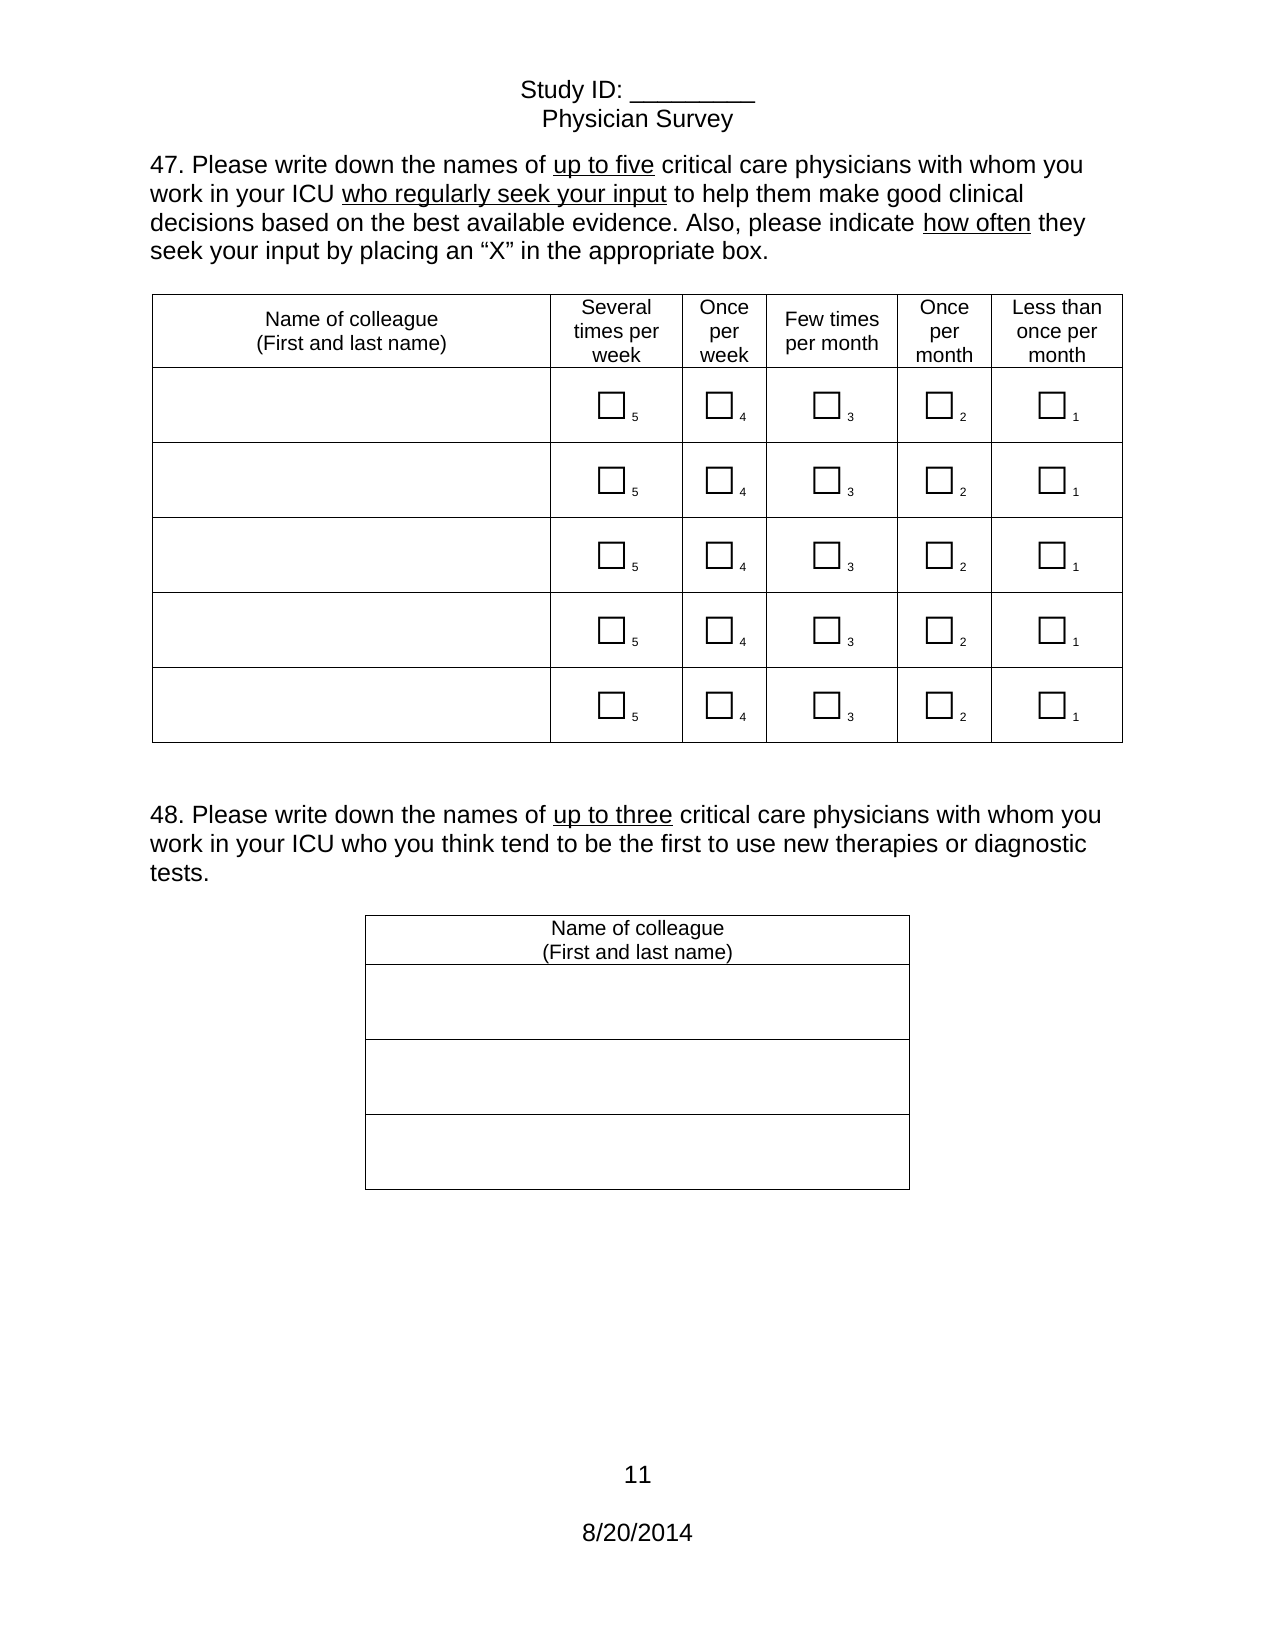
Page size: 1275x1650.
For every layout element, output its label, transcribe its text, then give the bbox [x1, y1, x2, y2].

table_cell ☐ 5 [551, 368, 682, 442]
table_cell ☐ 3 [767, 668, 897, 742]
table_cell [153, 443, 550, 517]
table_header Several times per week [551, 295, 682, 367]
table_cell ☐ 3 [767, 593, 897, 667]
table_cell ☐ 5 [551, 443, 682, 517]
table_cell ☐ 1 [992, 443, 1122, 517]
table_header Name of colleague (First and last name) [366, 916, 909, 964]
table_header Name of colleague (First and last name) [153, 295, 550, 367]
text 48. Please write down the names of up to three critical care physicians with whom you work in your ICU who you think tend to be the first to use new therapies or diagnostic tests. [150, 800, 1125, 886]
table_cell [153, 668, 550, 742]
table_cell ☐ 2 [898, 368, 991, 442]
table_cell ☐ 1 [992, 518, 1122, 592]
table_cell ☐ 3 [767, 368, 897, 442]
table_cell ☐ 1 [992, 593, 1122, 667]
table_cell ☐ 4 [683, 518, 766, 592]
table_cell [366, 965, 909, 1039]
table_cell [153, 593, 550, 667]
table_cell ☐ 5 [551, 518, 682, 592]
table_cell [366, 1040, 909, 1114]
table_cell ☐ 5 [551, 668, 682, 742]
table_cell ☐ 2 [898, 443, 991, 517]
text 47. Please write down the names of up to five critical care physicians with whom you work in your ICU who regularly seek your input to help them make good clinical decisions based on the best available evidence. Also, please indicate how often they seek your input by placing an “X” in the appropriate box. [150, 150, 1125, 265]
table_cell ☐ 2 [898, 668, 991, 742]
table_header Less than once per month [992, 295, 1122, 367]
table_cell ☐ 2 [898, 593, 991, 667]
table_cell ☐ 1 [992, 368, 1122, 442]
table_cell ☐ 4 [683, 443, 766, 517]
table_cell [366, 1115, 909, 1189]
table_cell ☐ 4 [683, 593, 766, 667]
table_cell ☐ 2 [898, 518, 991, 592]
table_cell ☐ 5 [551, 593, 682, 667]
table_cell ☐ 4 [683, 368, 766, 442]
table_cell ☐ 3 [767, 443, 897, 517]
table_cell [153, 518, 550, 592]
table_header Once per month [898, 295, 991, 367]
table_cell ☐ 1 [992, 668, 1122, 742]
table_header Few times per month [767, 295, 897, 367]
table_cell ☐ 3 [767, 518, 897, 592]
table_cell ☐ 4 [683, 668, 766, 742]
table_header Once per week [683, 295, 766, 367]
table_cell [153, 368, 550, 442]
